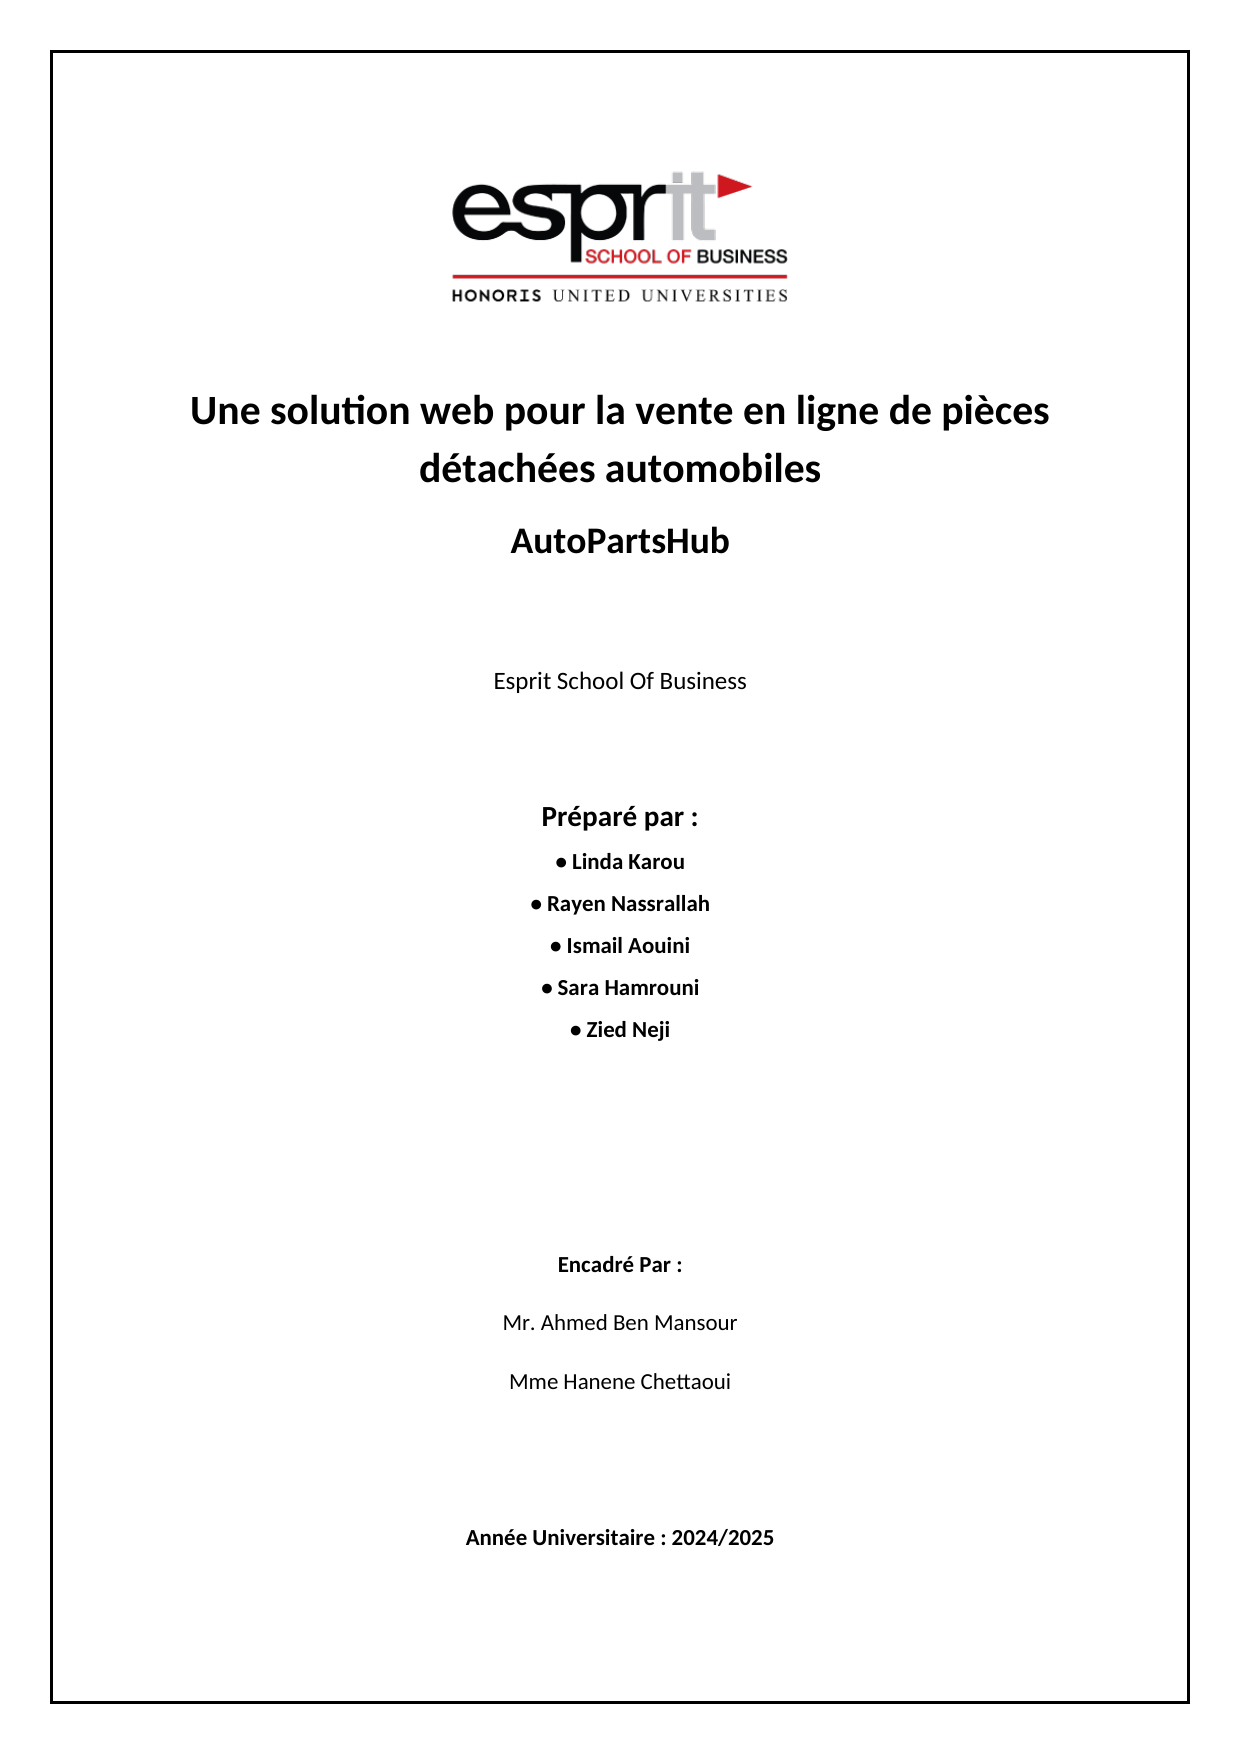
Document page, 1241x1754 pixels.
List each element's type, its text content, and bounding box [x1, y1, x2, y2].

title Esprit School Of Business [148, 665, 1093, 696]
title Une solution web pour la vente en ligne de pièces détachées automobiles [148, 348, 1093, 493]
picture [442, 147, 798, 326]
title Encadré Par : [148, 1250, 1093, 1278]
title Préparé par : • Linda Karou • Rayen Nassrallah • Ismail Aouini • Sara Hamrouni • Zied Neji [148, 798, 1093, 1043]
title Mme Hanene Chettaoui [148, 1367, 1093, 1395]
title Mr. Ahmed Ben Mansour [148, 1308, 1093, 1336]
title Année Universitaire : 2024/2025 [148, 1523, 1093, 1551]
title AutoPartsHub [148, 517, 1093, 563]
